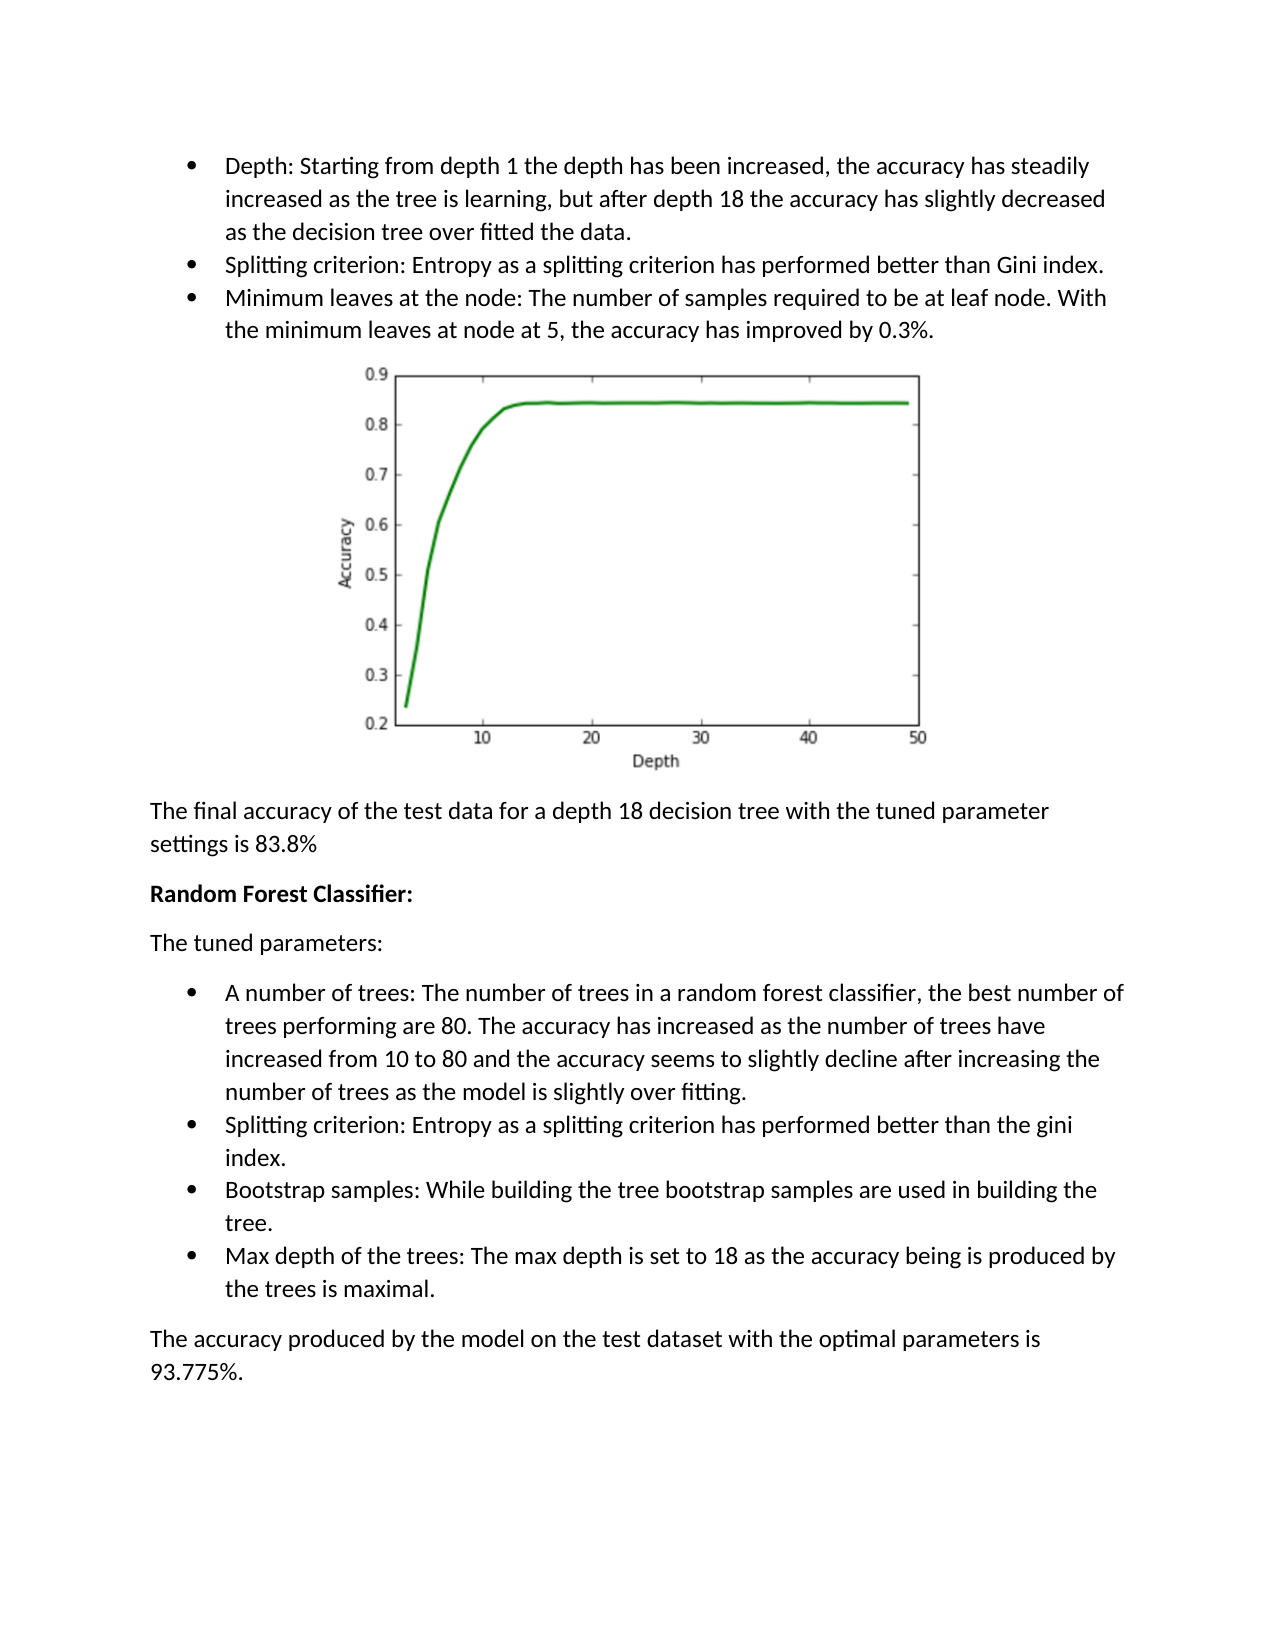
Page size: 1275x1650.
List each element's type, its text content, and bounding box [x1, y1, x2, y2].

list Max depth of the trees: The max depth is set to 18 as the accuracy being is produced by the trees is maximal. [187, 1241, 1125, 1304]
list A number of trees: The number of trees in a random forest classifier, the best number of trees performing are 80. The accuracy has increased as the number of trees have increased from 10 to 80 and the accuracy seems to slightly decline after increasing the number of trees as the model is slightly over fitting. [187, 977, 1125, 1106]
picture [326, 364, 949, 777]
list Minimum leaves at the node: The number of samples required to be at leaf node. With the minimum leaves at node at 5, the accuracy has improved by 0.3%. [187, 282, 1125, 345]
text Random Forest Classifier: [150, 878, 1125, 908]
text The tuned parameters: [150, 928, 1125, 958]
list Depth: Starting from depth 1 the depth has been increased, the accuracy has steadily increased as the tree is learning, but after depth 18 the accuracy has slightly decreased as the decision tree over fitted the data. [187, 150, 1125, 246]
list Bootstrap samples: While building the tree bootstrap samples are used in building the tree. [187, 1175, 1125, 1238]
text The accuracy produced by the model on the test dataset with the optimal parameters is 93.775%. [150, 1323, 1125, 1386]
text The final accuracy of the test data for a depth 18 decision tree with the tuned parameter settings is 83.8% [150, 796, 1125, 859]
list Splitting criterion: Entropy as a splitting criterion has performed better than the gini index. [187, 1109, 1125, 1172]
list Splitting criterion: Entropy as a splitting criterion has performed better than Gini index. [187, 249, 1125, 279]
